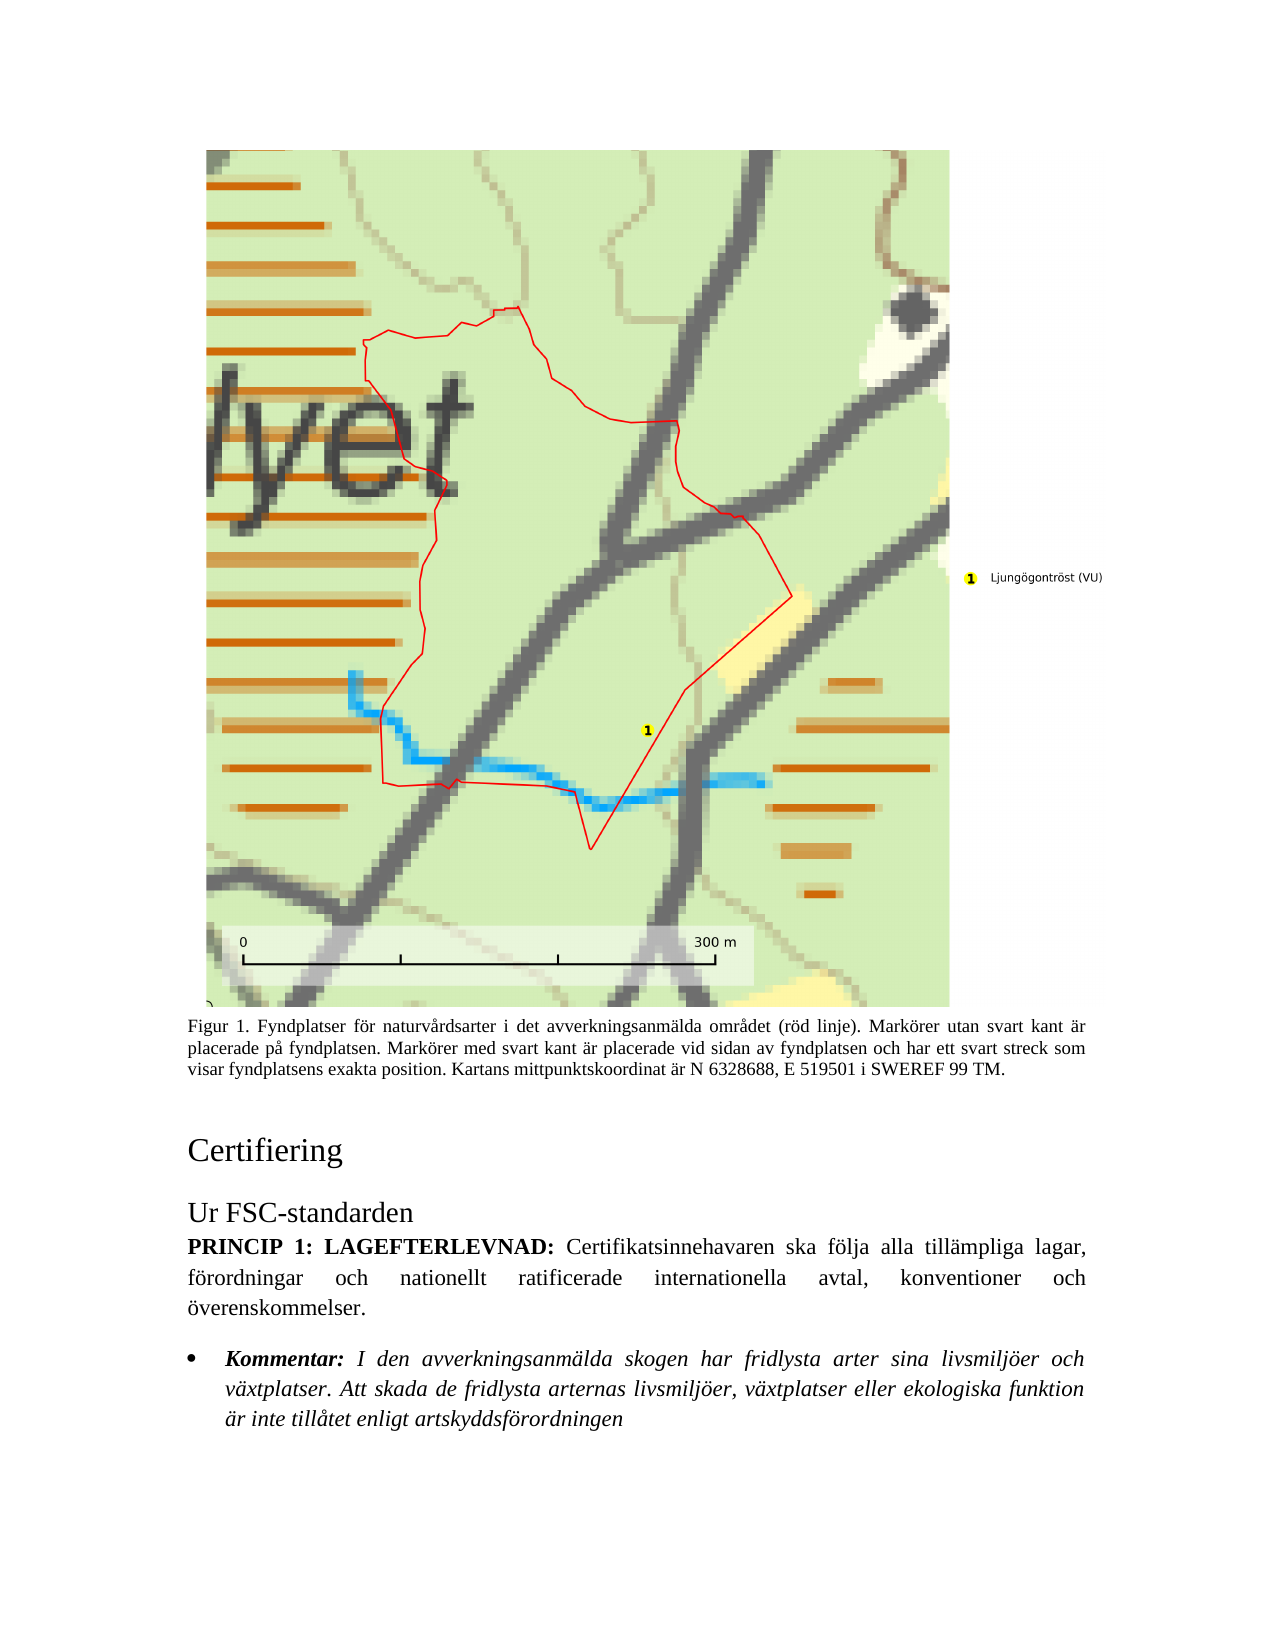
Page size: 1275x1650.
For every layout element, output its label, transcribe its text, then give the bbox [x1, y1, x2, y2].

text PRINCIP 1: LAGEFTERLEVNAD: Certifikatsinnehavaren ska följa alla tillämpliga lagar, förordningar och nationellt ratificerade internationella avtal, konventioner och överenskommelser. [187, 1233, 1087, 1320]
subtitle Certifiering [187, 1130, 1087, 1168]
text Figur 1. Fyndplatser för naturvårdsarter i det avverkningsanmälda området (röd linje). Markörer utan svart kant är placerade på fyndplatsen. Markörer med svart kant är placerade vid sidan av fyndplatsen och har ett svart streck som visar fyndplatsens exakta position. Kartans mittpunktskoordinat är N 6328688, E 519501 i SWEREF 99 TM. [187, 1015, 1087, 1080]
list Kommentar: I den avverkningsanmälda skogen har fridlysta arter sina livsmiljöer och växtplatser. Att skada de fridlysta arternas livsmiljöer, växtplatser eller ekologiska funktion är inte tillåtet enligt artskyddsförordningen [187, 1345, 1087, 1432]
picture [206, 150, 1107, 1007]
subtitle Ur FSC-standarden [187, 1195, 1087, 1228]
